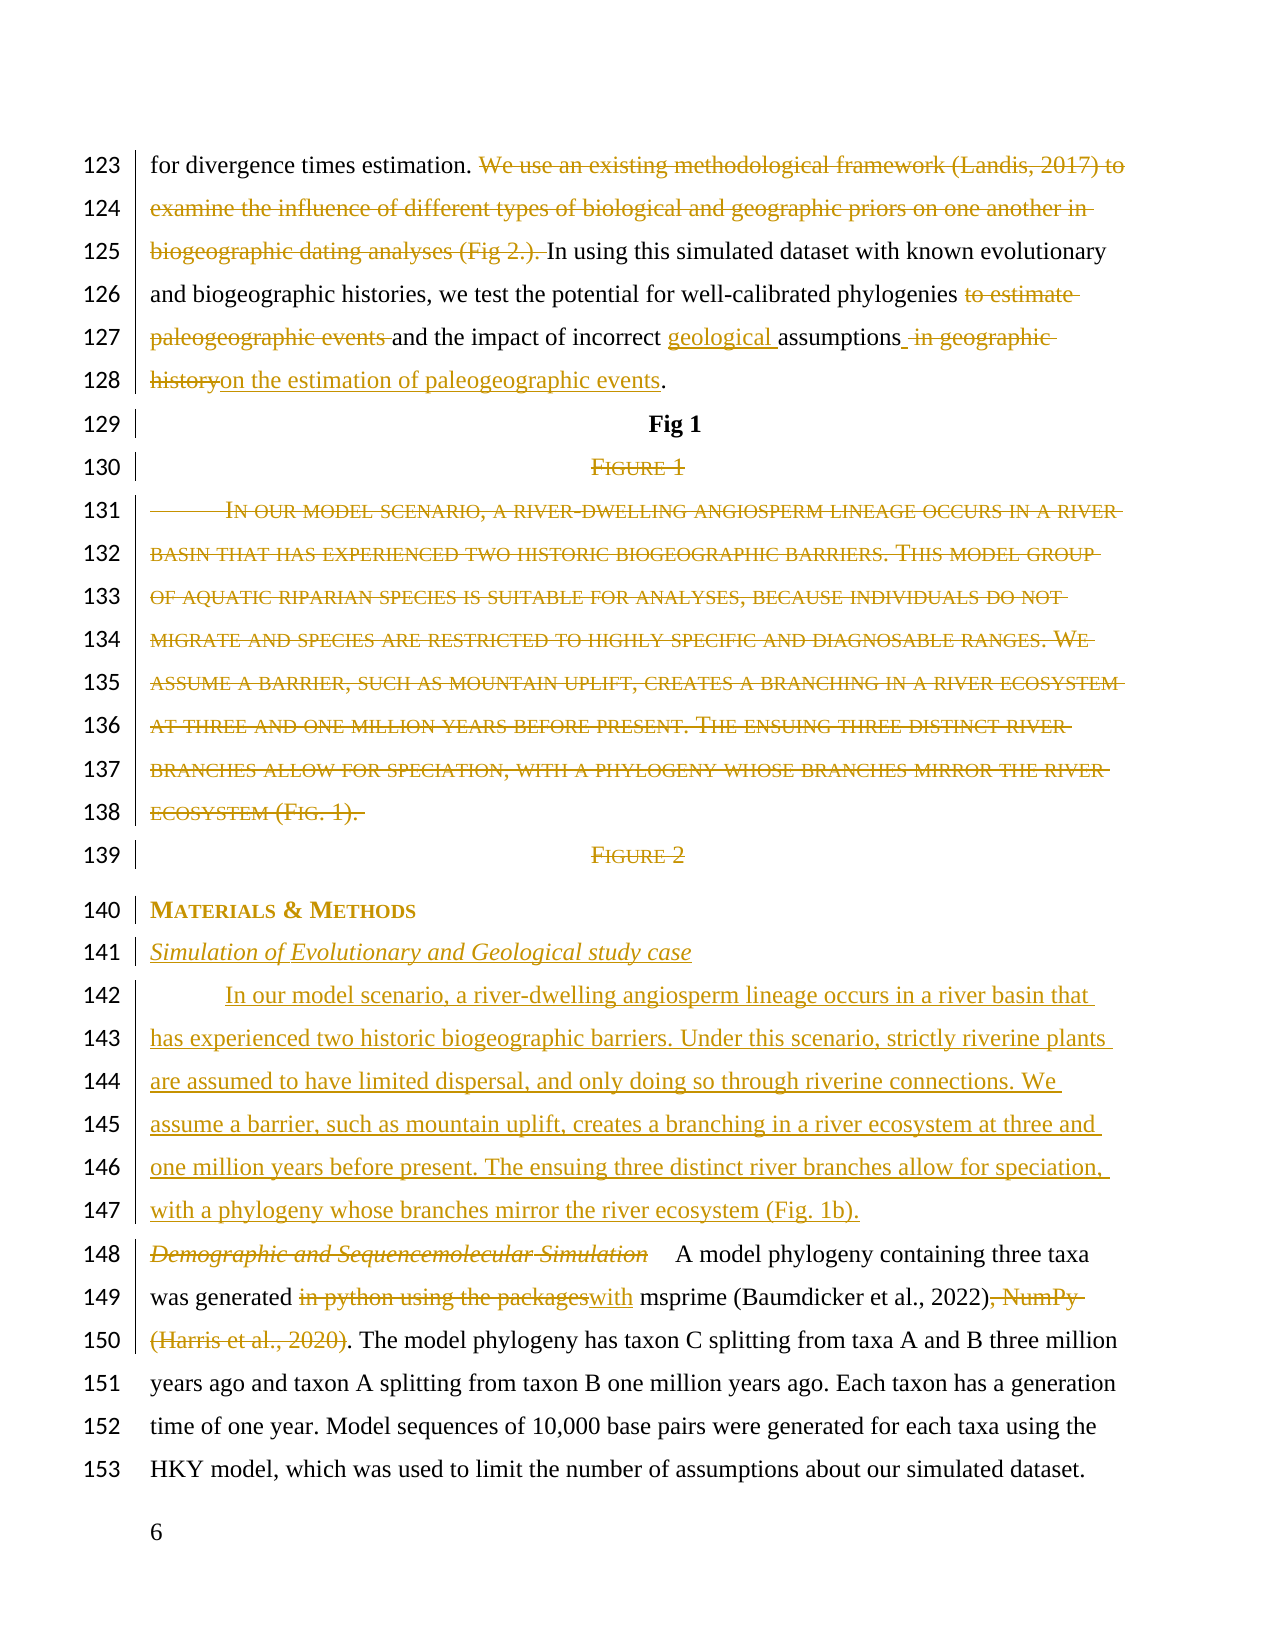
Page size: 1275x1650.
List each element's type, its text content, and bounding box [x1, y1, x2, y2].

subtitle Materials & Methods [150, 896, 1125, 924]
text Fig 1 [150, 409, 1125, 437]
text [150, 150, 1125, 394]
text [150, 1239, 1125, 1483]
